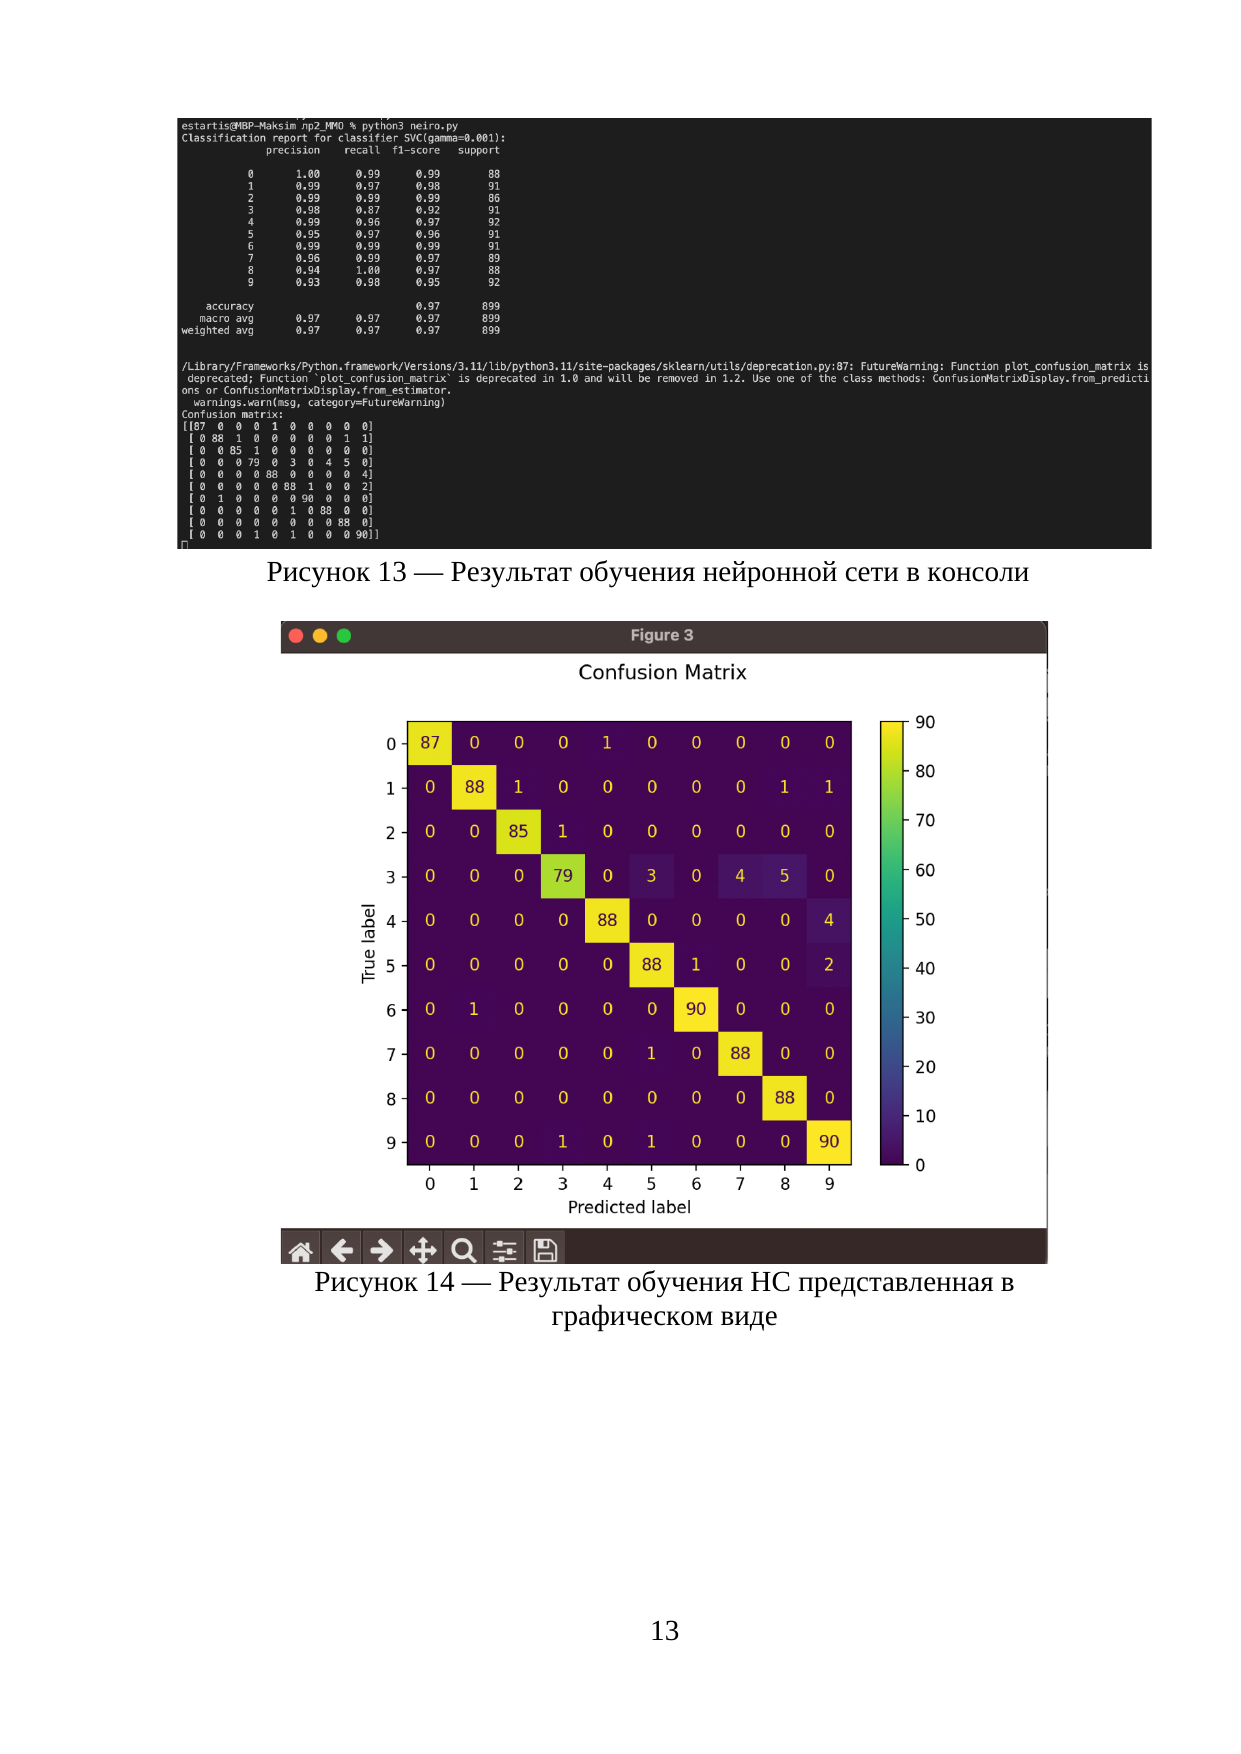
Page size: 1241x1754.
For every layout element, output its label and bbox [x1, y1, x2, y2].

picture [177, 118, 1152, 549]
picture [280, 621, 1049, 1264]
